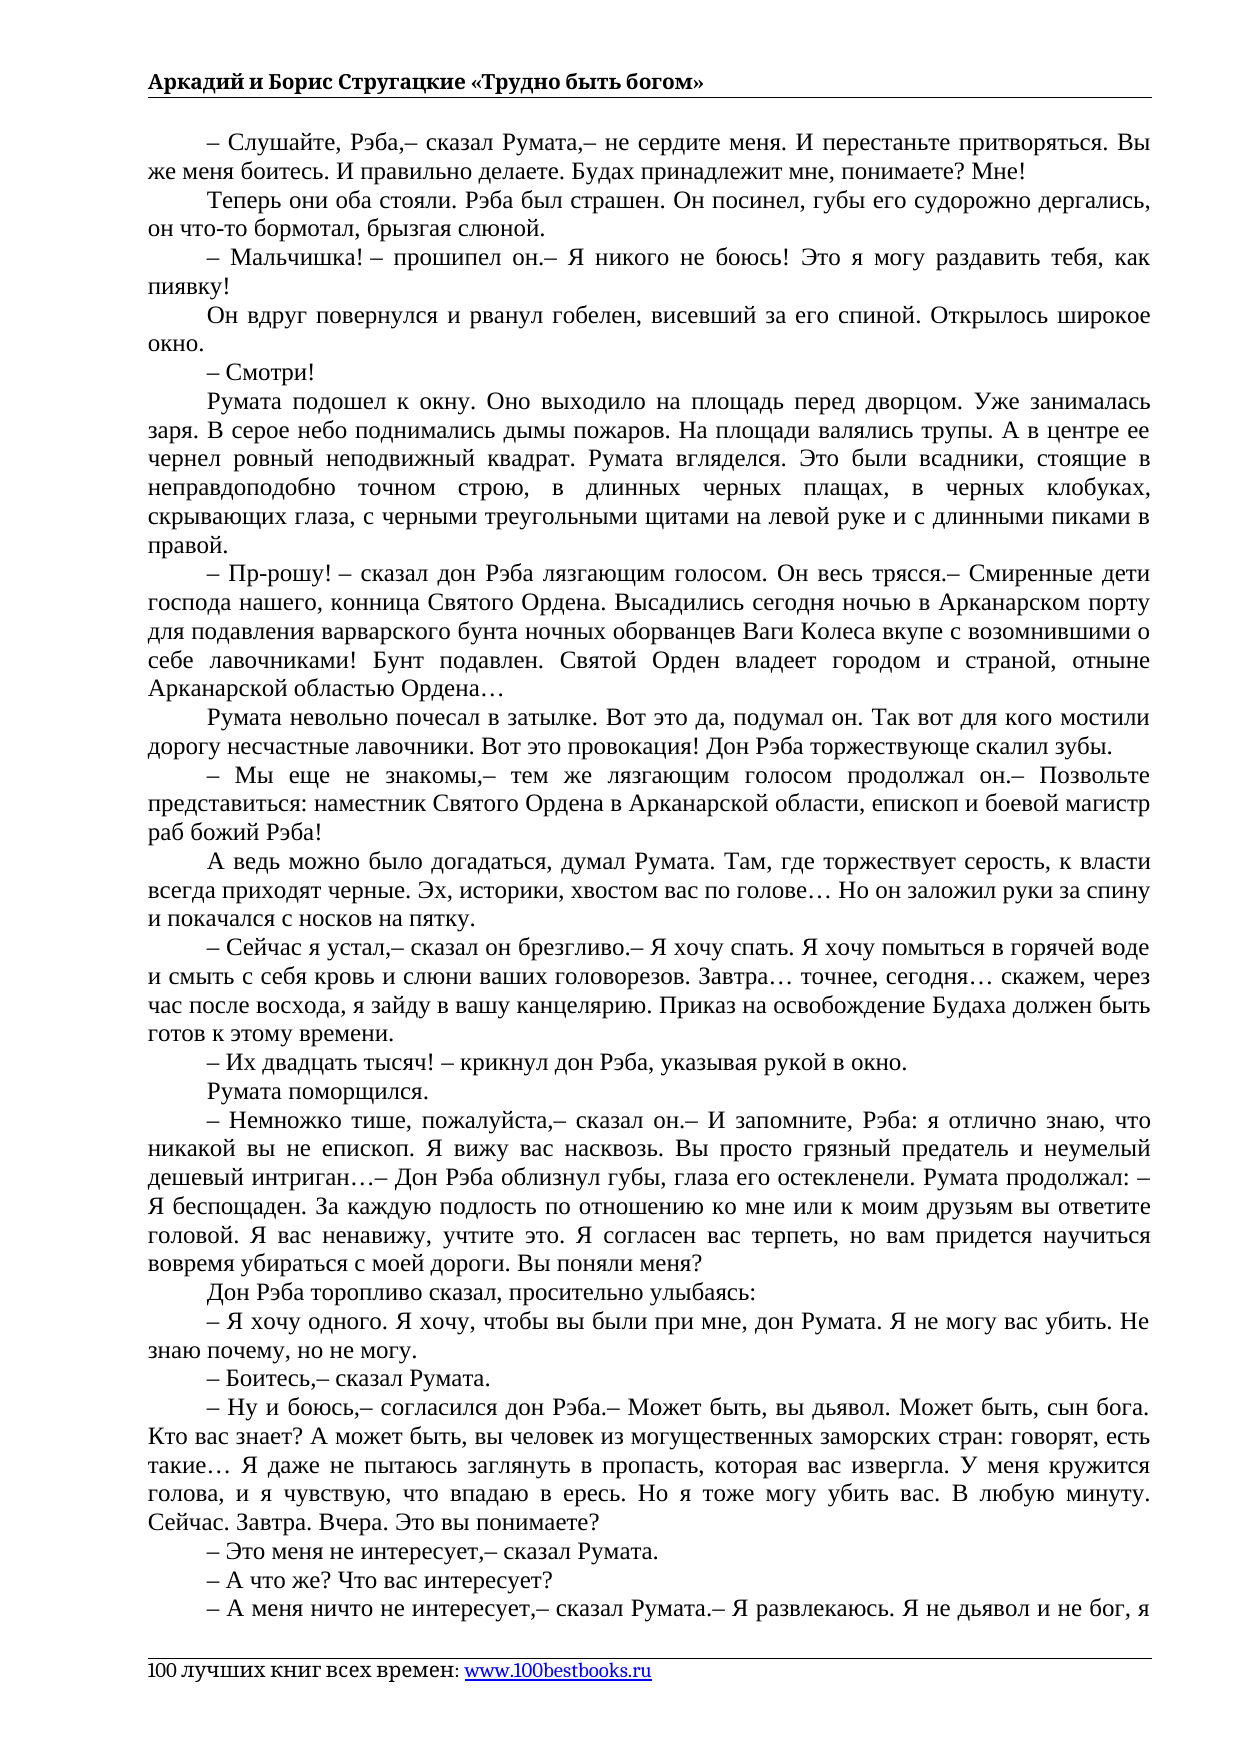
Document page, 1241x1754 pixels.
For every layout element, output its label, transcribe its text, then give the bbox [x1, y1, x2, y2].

text – Их двадцать тысяч! – крикнул дон Рэба, указывая рукой в окно. [148, 1047, 1152, 1076]
text Румата поморщился. [148, 1076, 1152, 1105]
text – Я хочу одного. Я хочу, чтобы вы были при мне, дон Румата. Я не могу вас убить. Не знаю почему, но не могу. [148, 1306, 1152, 1363]
text – А что же? Что вас интересует? [148, 1565, 1152, 1593]
text – Немножко тише, пожалуйста,– сказал он.– И запомните, Рэба: я отлично знаю, что никакой вы не епископ. Я вижу вас насквозь. Вы просто грязный предатель и неумелый дешевый интриган…– Дон Рэба облизнул губы, глаза его остекленели. Румата продолжал: – Я беспощаден. За каждую подлость по отношению ко мне или к моим друзьям вы ответите головой. Я вас ненавижу, учтите это. Я согласен вас терпеть, но вам придется научиться вовремя убираться с моей дороги. Вы поняли меня? [148, 1105, 1152, 1277]
text А ведь можно было догадаться, думал Румата. Там, где торжествует серость, к власти всегда приходят черные. Эх, историки, хвостом вас по голове… Но он заложил руки за спину и покачался с носков на пятку. [148, 846, 1152, 932]
text – Мальчишка! – прошипел он.– Я никого не боюсь! Это я могу раздавить тебя, как пиявку! [148, 242, 1152, 300]
text Румата невольно почесал в затылке. Вот это да, подумал он. Так вот для кого мостили дорогу несчастные лавочники. Вот это провокация! Дон Рэба торжествующе скалил зубы. [148, 702, 1152, 760]
text Румата подошел к окну. Оно выходило на площадь перед дворцом. Уже занималась заря. В серое небо поднимались дымы пожаров. На площади валялись трупы. А в центре ее чернел ровный неподвижный квадрат. Румата вгляделся. Это были всадники, стоящие в неправдоподобно точном строю, в длинных черных плащах, в черных клобуках, скрывающих глаза, с черными треугольными щитами на левой руке и с длинными пиками в правой. [148, 386, 1152, 558]
text – Боитесь,– сказал Румата. [148, 1363, 1152, 1392]
text – Мы еще не знакомы,– тем же лязгающим голосом продолжал он.– Позвольте представиться: наместник Святого Ордена в Арканарской области, епископ и боевой магистр раб божий Рэба! [148, 760, 1152, 846]
text – Смотри! [148, 357, 1152, 386]
text – Слушайте, Рэба,– сказал Румата,– не сердите меня. И перестаньте притворяться. Вы же меня боитесь. И правильно делаете. Будах принадлежит мне, понимаете? Мне! [148, 127, 1152, 185]
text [148, 1593, 1152, 1622]
text Дон Рэба торопливо сказал, просительно улыбаясь: [148, 1277, 1152, 1306]
text – Сейчас я устал,– сказал он брезгливо.– Я хочу спать. Я хочу помыться в горячей воде и смыть с себя кровь и слюни ваших головорезов. Завтра… точнее, сегодня… скажем, через час после восхода, я зайду в вашу канцелярию. Приказ на освобождение Будаха должен быть готов к этому времени. [148, 932, 1152, 1047]
text – Ну и боюсь,– согласился дон Рэба.– Может быть, вы дьявол. Может быть, сын бога. Кто вас знает? А может быть, вы человек из могущественных заморских стран: говорят, есть такие… Я даже не пытаюсь заглянуть в пропасть, которая вас извергла. У меня кружится голова, и я чувствую, что впадаю в ересь. Но я тоже могу убить вас. В любую минуту. Сейчас. Завтра. Вчера. Это вы понимаете? [148, 1392, 1152, 1536]
text Он вдруг повернулся и рванул гобелен, висевший за его спиной. Открылось широкое окно. [148, 300, 1152, 357]
text – Это меня не интересует,– сказал Румата. [148, 1536, 1152, 1565]
text – Пр-рошу! – сказал дон Рэба лязгающим голосом. Он весь трясся.– Смиренные дети господа нашего, конница Святого Ордена. Высадились сегодня ночью в Арканарском порту для подавления варварского бунта ночных оборванцев Ваги Колеса вкупе с возомнившими о себе лавочниками! Бунт подавлен. Святой Орден владеет городом и страной, отныне Арканарской областью Ордена… [148, 558, 1152, 702]
text Теперь они оба стояли. Рэба был страшен. Он посинел, губы его судорожно дергались, он что-то бормотал, брызгая слюной. [148, 185, 1152, 242]
